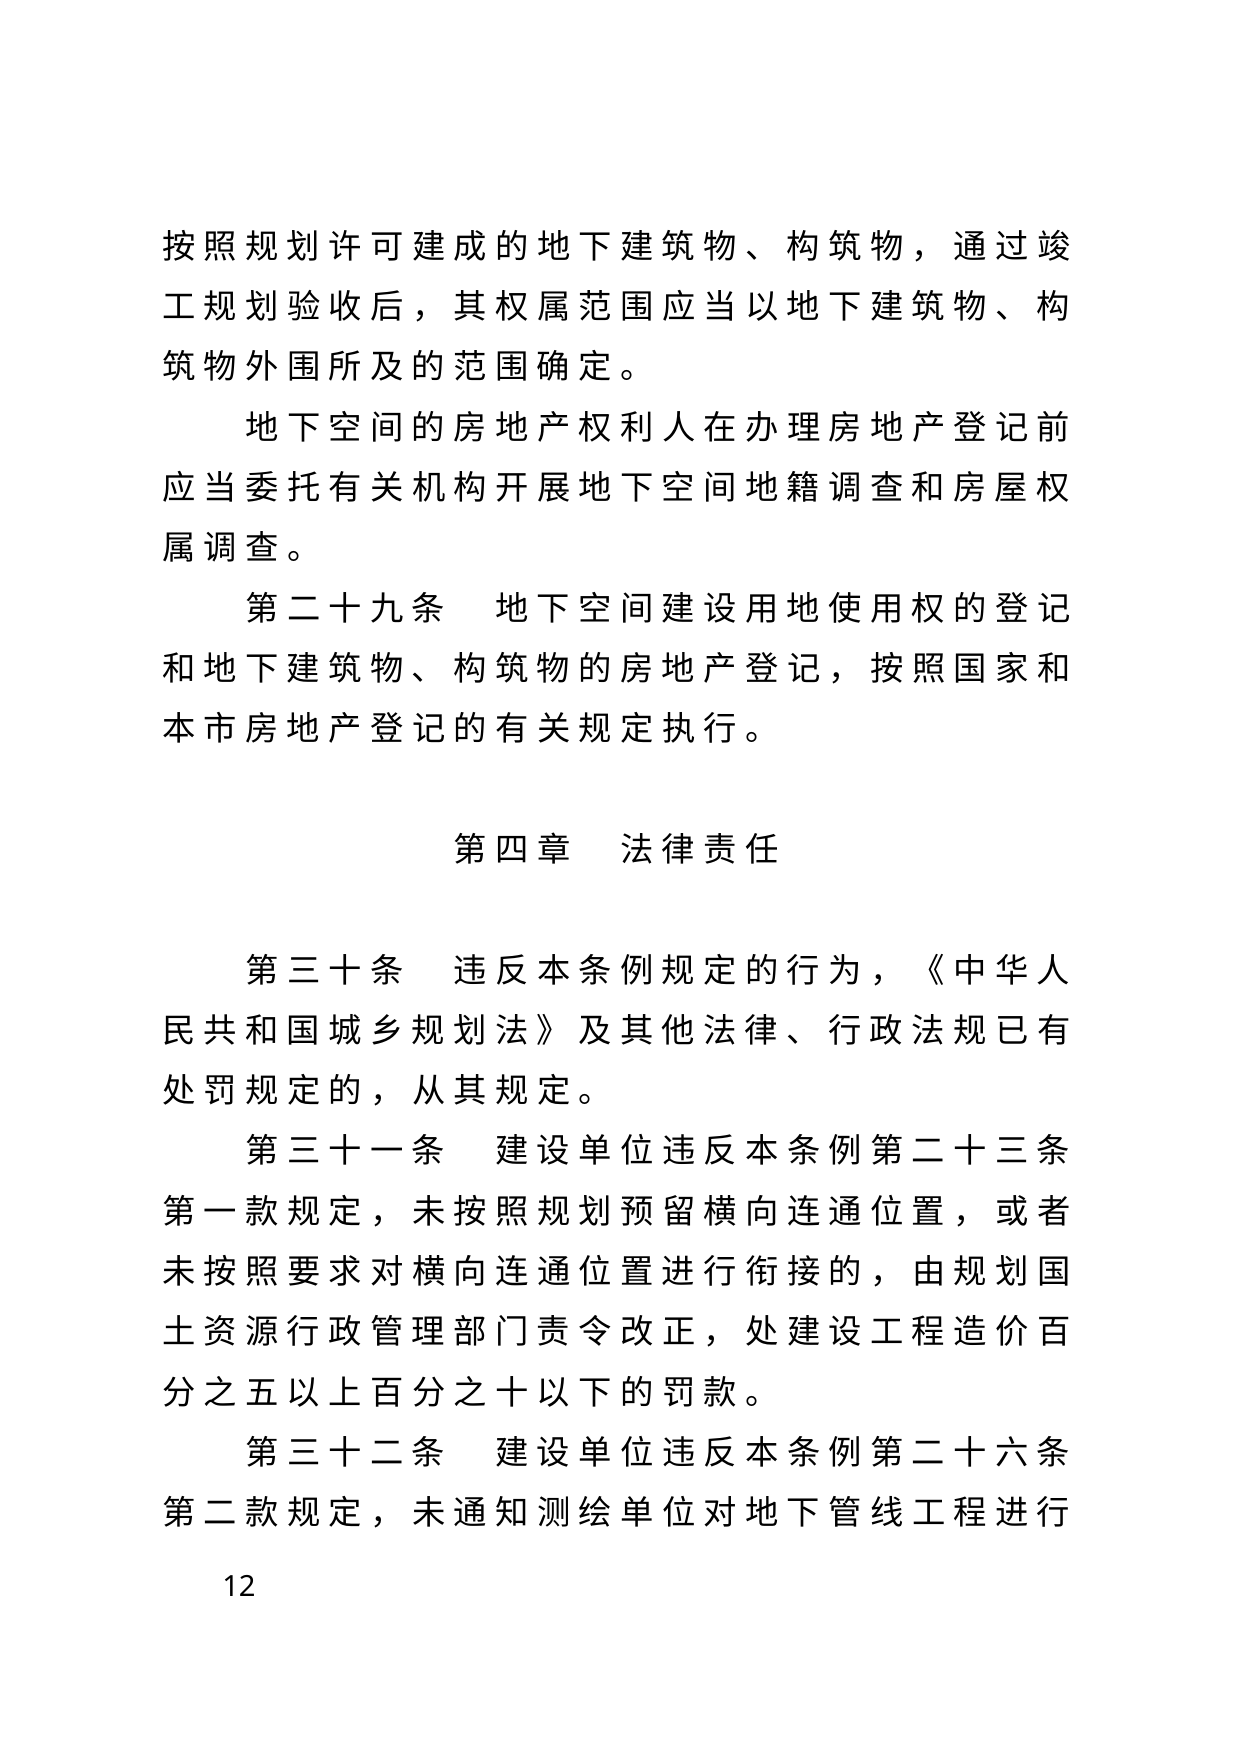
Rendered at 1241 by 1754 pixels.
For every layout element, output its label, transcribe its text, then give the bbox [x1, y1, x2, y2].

text 第四章 法律责任 [162, 817, 1078, 877]
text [162, 213, 1078, 394]
text 第三十条 违反本条例规定的行为，《中华人民共和国城乡规划法》及其他法律、行政法规已有处罚规定的，从其规定。 [162, 937, 1078, 1118]
text 第二十九条 地下空间建设用地使用权的登记和地下建筑物、构筑物的房地产登记，按照国家和本市房地产登记的有关规定执行。 [162, 575, 1078, 756]
text 地下空间的房地产权利人在办理房地产登记前，应当委托有关机构开展地下空间地籍调查和房屋权属调查。 [162, 394, 1078, 575]
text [162, 1420, 1078, 1540]
text 第三十一条 建设单位违反本条例第二十三条第一款规定，未按照规划预留横向连通位置，或者未按照要求对横向连通位置进行衔接的，由规划国土资源行政管理部门责令改正，处建设工程造价百分之五以上百分之十以下的罚款。 [162, 1118, 1078, 1420]
